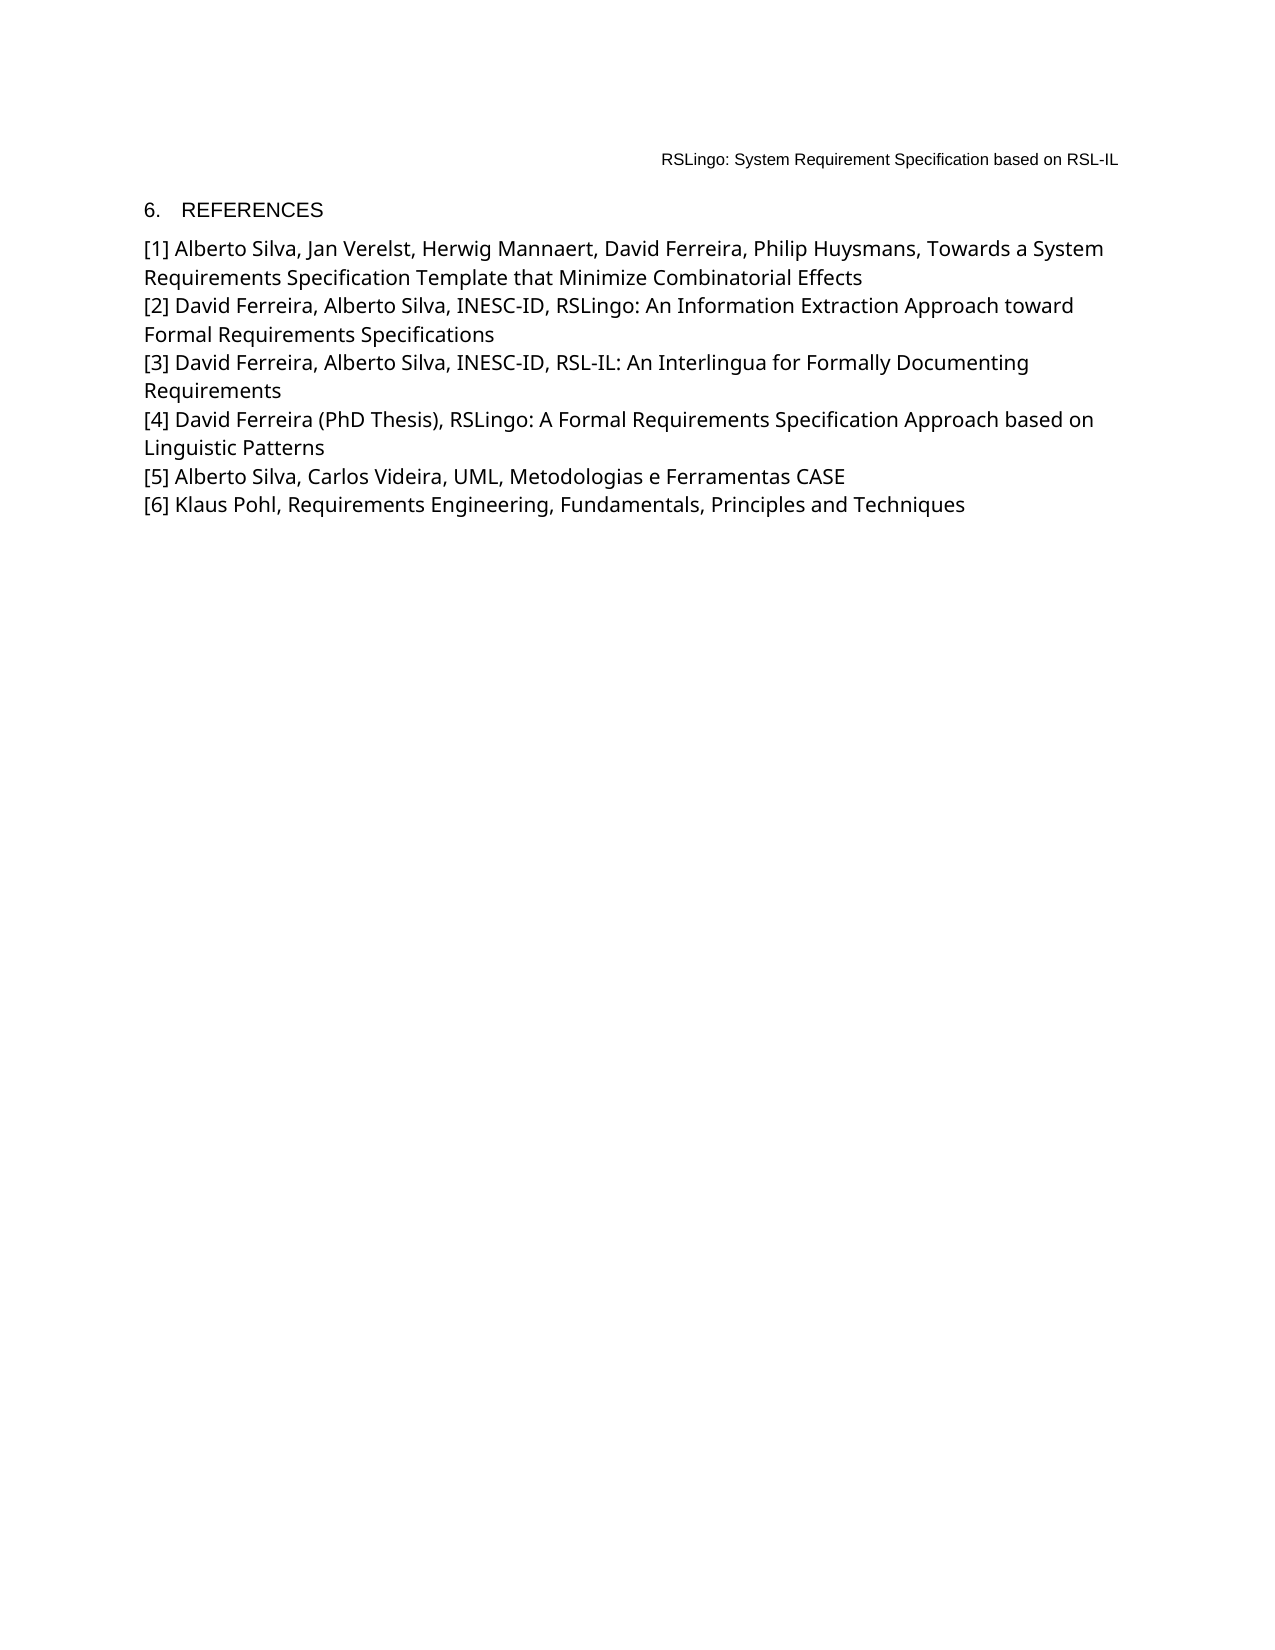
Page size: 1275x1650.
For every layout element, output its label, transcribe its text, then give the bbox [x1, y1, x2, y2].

text [6] Klaus Pohl, Requirements Engineering, Fundamentals, Principles and Techniques [144, 490, 1131, 519]
text [4] David Ferreira (PhD Thesis), RSLingo: A Formal Requirements Specification Approach based on Linguistic Patterns [144, 405, 1131, 462]
subtitle REFERENCES [144, 198, 1131, 222]
text [1] Alberto Silva, Jan Verelst, Herwig Mannaert, David Ferreira, Philip Huysmans, Towards a System Requirements Specification Template that Minimize Combinatorial Effects [144, 234, 1131, 291]
text [5] Alberto Silva, Carlos Videira, UML, Metodologias e Ferramentas CASE [144, 462, 1131, 490]
text [3] David Ferreira, Alberto Silva, INESC-ID, RSL-IL: An Interlingua for Formally Documenting Requirements [144, 348, 1131, 405]
text [2] David Ferreira, Alberto Silva, INESC-ID, RSLingo: An Information Extraction Approach toward Formal Requirements Specifications [144, 291, 1131, 348]
